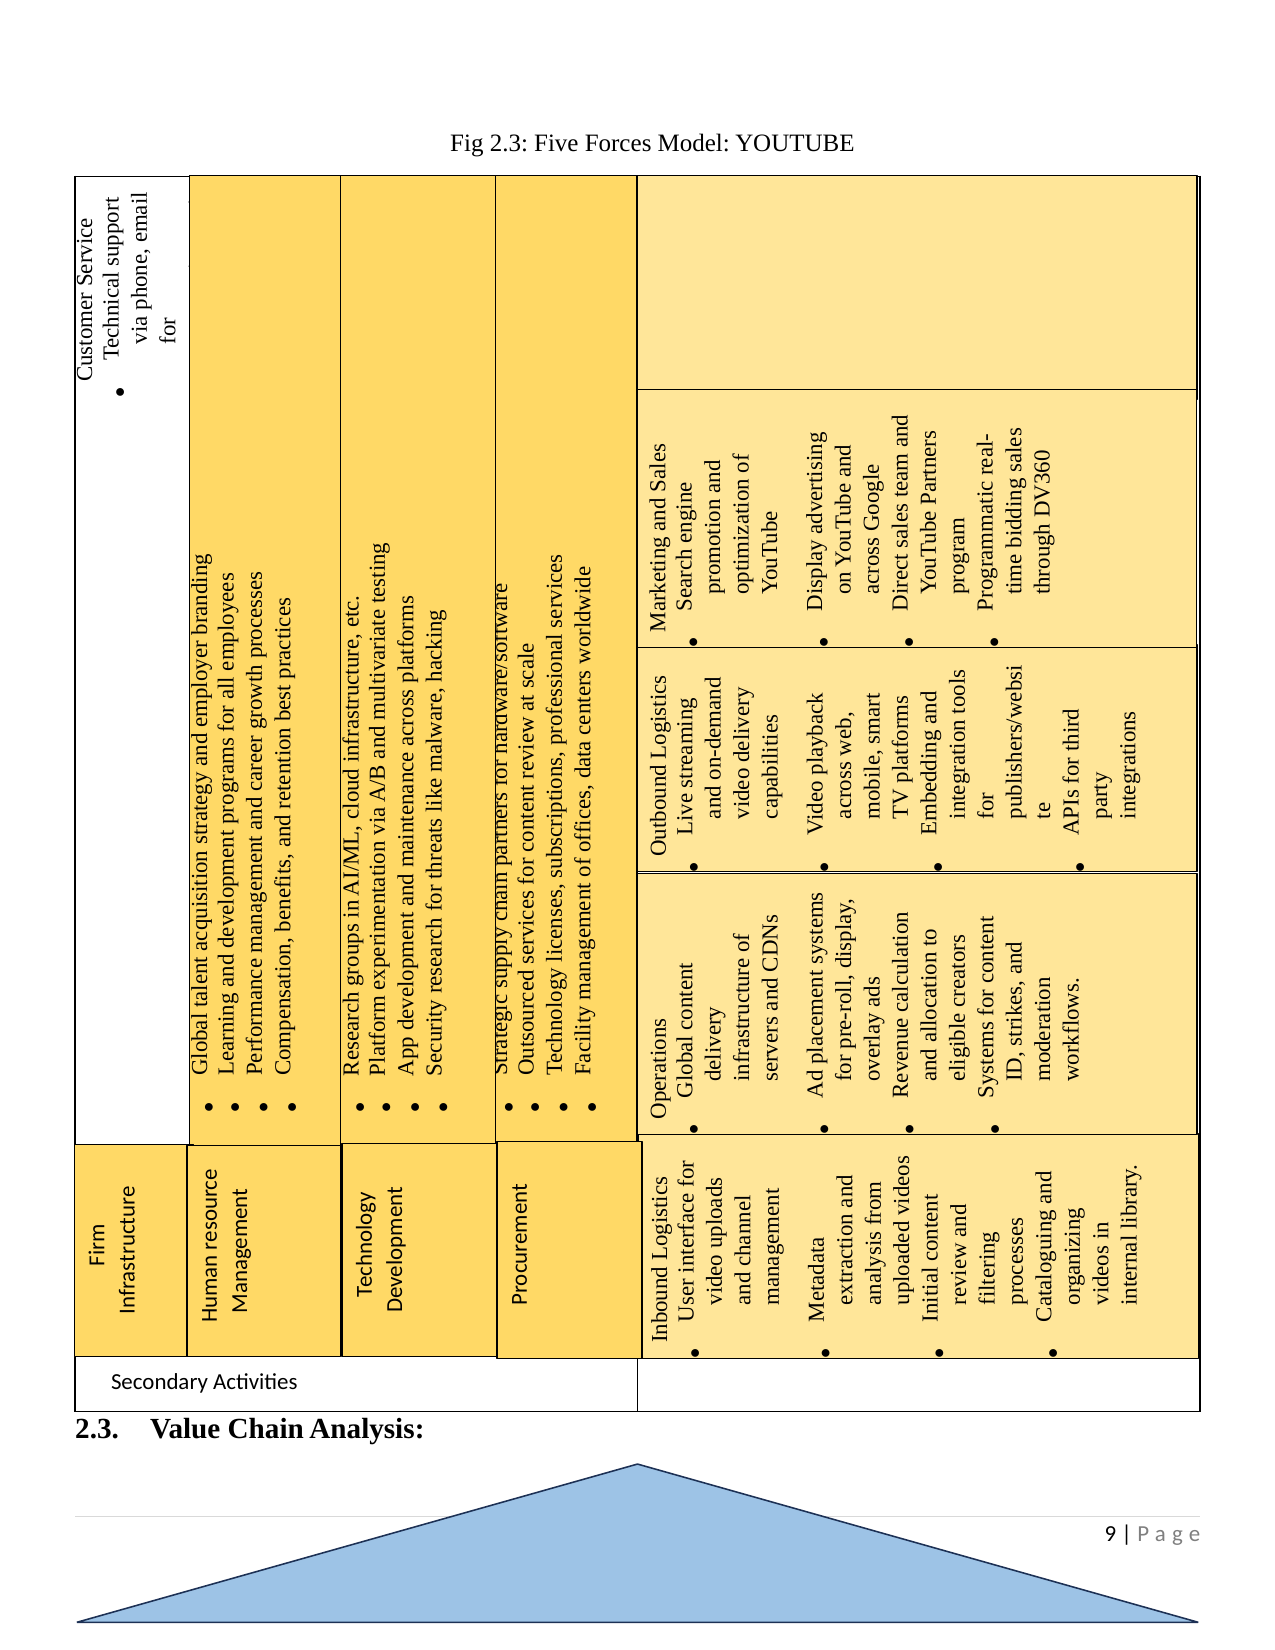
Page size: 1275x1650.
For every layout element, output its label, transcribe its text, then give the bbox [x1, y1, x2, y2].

table_header [638, 1359, 1199, 1411]
text Fig 2.3: Five Forces Model: YOUTUBE [75, 128, 1200, 157]
list Value Chain Analysis: [75, 1412, 1200, 1445]
table_header [76, 1357, 637, 1411]
table_header [76, 177, 189, 1144]
